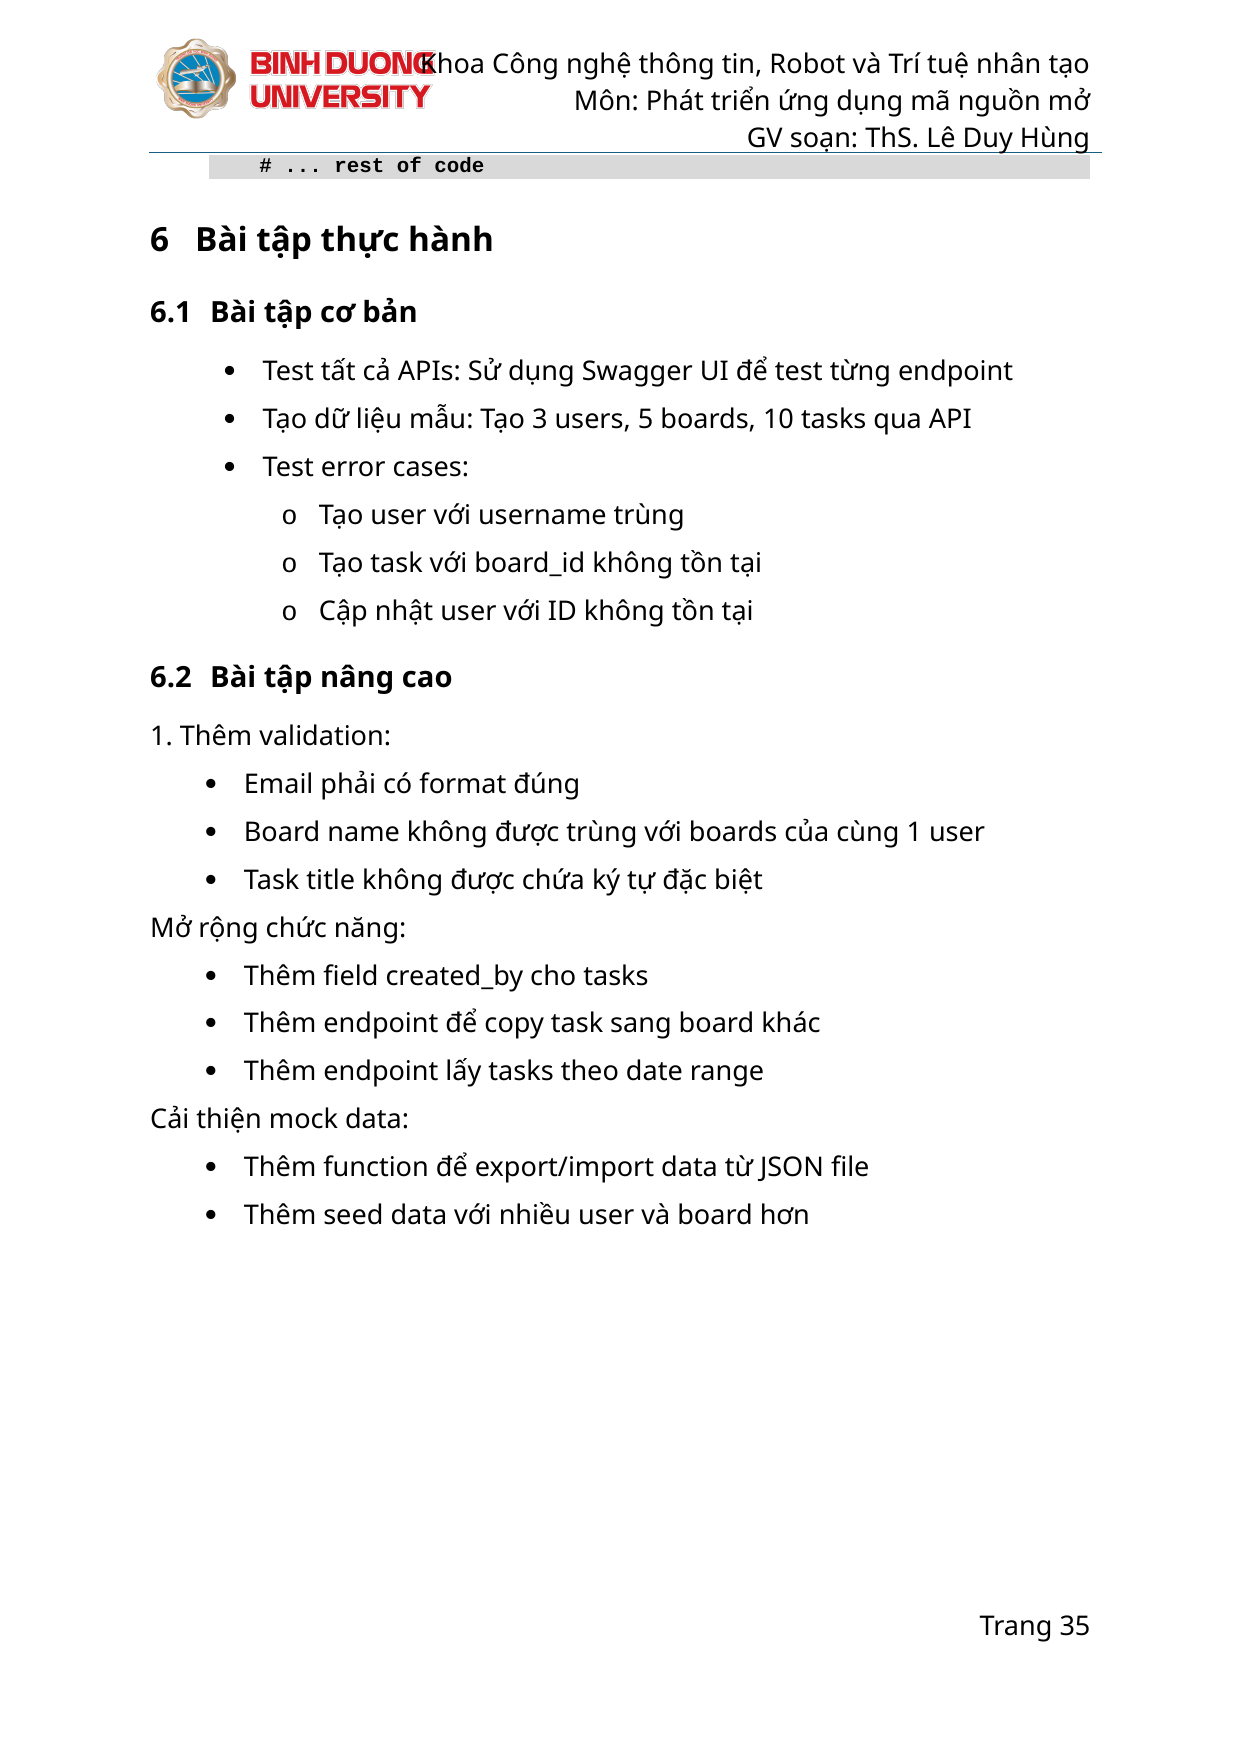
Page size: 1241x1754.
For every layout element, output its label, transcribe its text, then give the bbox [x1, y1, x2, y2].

picture [150, 33, 440, 123]
list Test tất cả APIs: Sử dụng Swagger UI để test từng endpoint [225, 352, 1090, 388]
list Thêm endpoint để copy task sang board khác [206, 1004, 1090, 1041]
list Tạo dữ liệu mẫu: Tạo 3 users, 5 boards, 10 tasks qua API [225, 399, 1090, 436]
list Thêm seed data với nhiều user và board hơn [206, 1196, 1090, 1232]
list Email phải có format đúng [206, 764, 1090, 801]
subtitle Bài tập cơ bản [150, 292, 1090, 331]
text Mở rộng chức năng: [150, 908, 1090, 945]
list Cập nhật user với ID không tồn tại [281, 592, 1090, 629]
list Task title không được chứa ký tự đặc biệt [206, 860, 1090, 897]
text # ... rest of code [209, 155, 1090, 179]
list Thêm field created_by cho tasks [206, 956, 1090, 993]
list Tạo user với username trùng [281, 495, 1090, 532]
list Test error cases: [225, 447, 1090, 484]
list Tạo task với board_id không tồn tại [281, 543, 1090, 581]
list Board name không được trùng với boards của cùng 1 user [206, 812, 1090, 849]
subtitle Bài tập thực hành [150, 216, 1090, 262]
list Thêm endpoint lấy tasks theo date range [206, 1052, 1090, 1089]
text 1. Thêm validation: [150, 716, 1090, 753]
subtitle Bài tập nâng cao [150, 656, 1090, 696]
list Thêm function để export/import data từ JSON file [206, 1148, 1090, 1184]
text Cải thiện mock data: [150, 1100, 1090, 1137]
